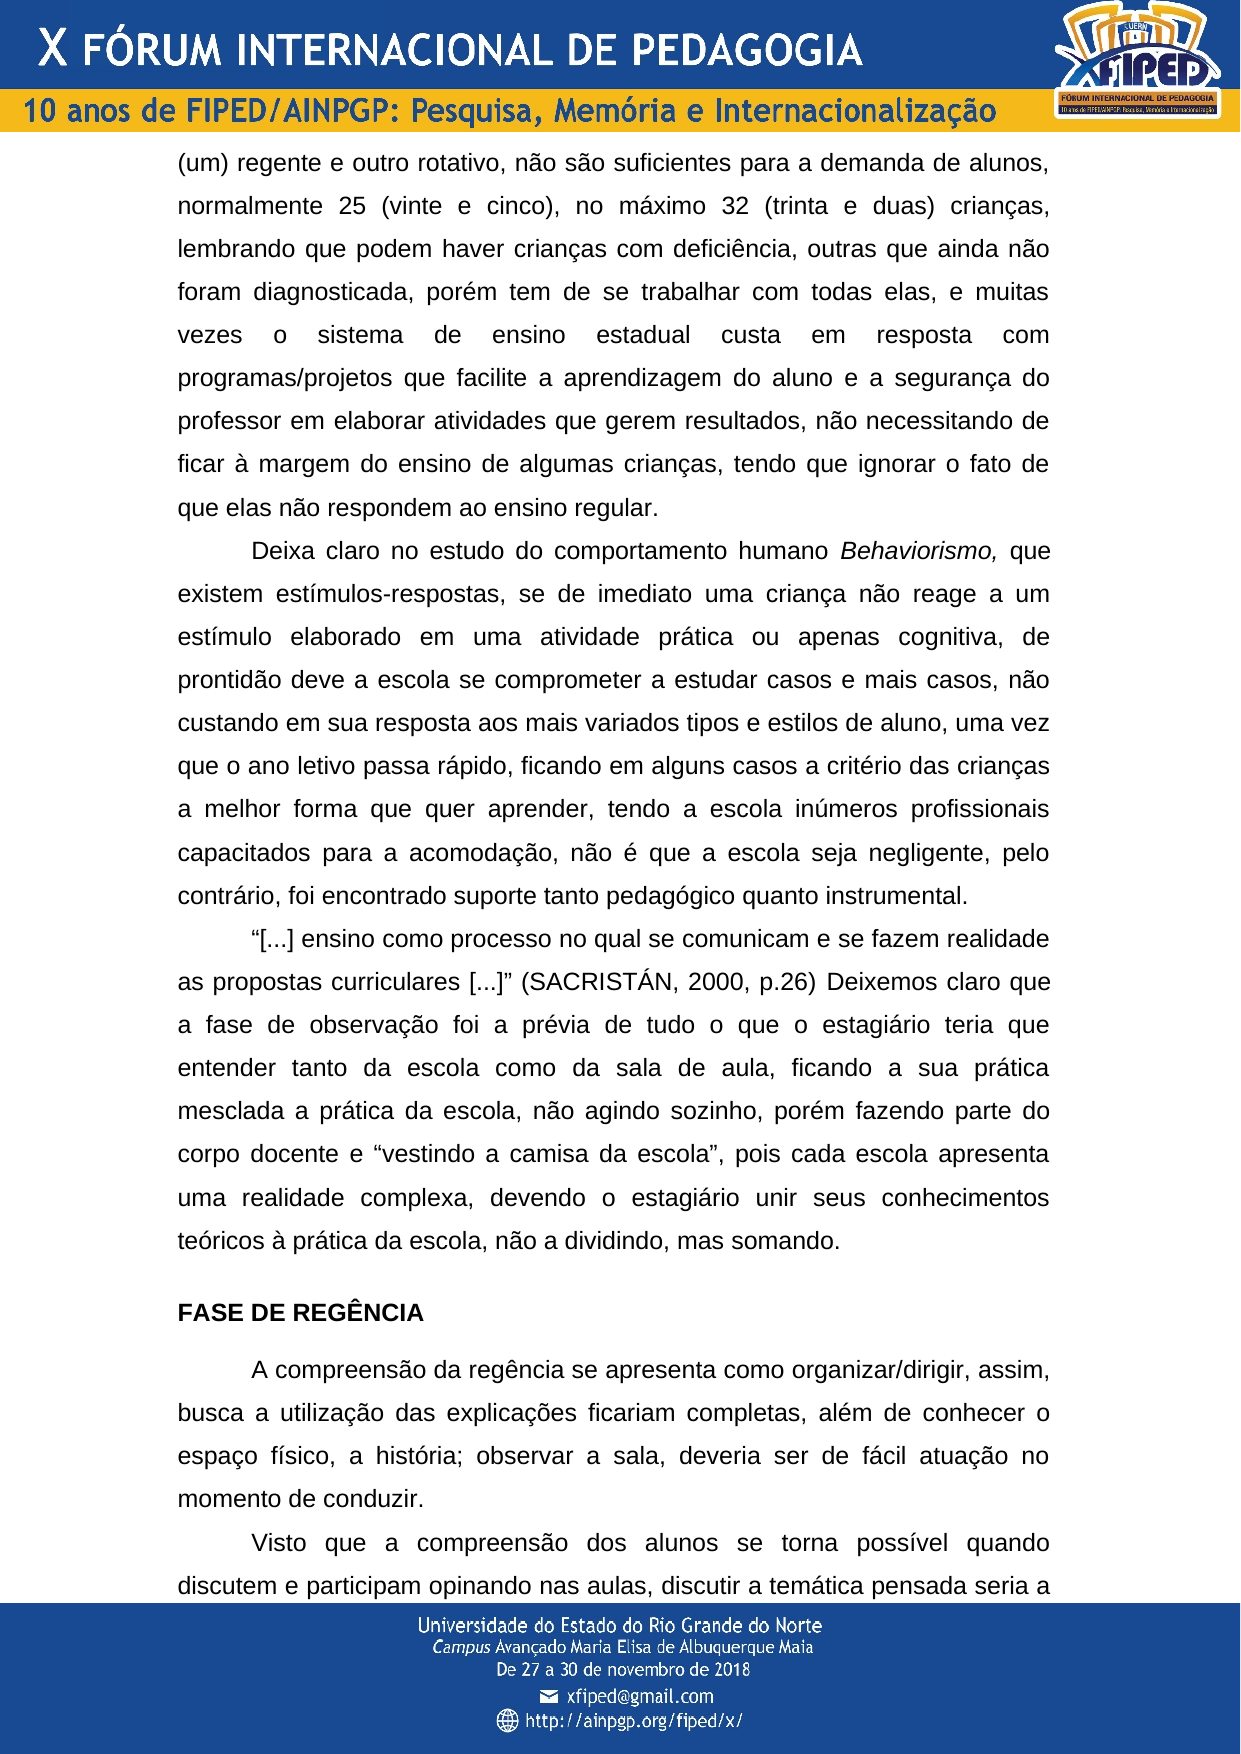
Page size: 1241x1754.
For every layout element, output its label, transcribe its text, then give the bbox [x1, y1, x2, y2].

text Deixa claro no estudo do comportamento humano Behaviorismo, que existem estímulos-respostas, se de imediato uma criança não reage a um estímulo elaborado em uma atividade prática ou apenas cognitiva, de prontidão deve a escola se comprometer a estudar casos e mais casos, não custando em sua resposta aos mais variados tipos e estilos de aluno, uma vez que o ano letivo passa rápido, ficando em alguns casos a critério das crianças a melhor forma que quer aprender, tendo a escola inúmeros profissionais capacitados para a acomodação, não é que a escola seja negligente, pelo contrário, foi encontrado suporte tanto pedagógico quanto instrumental. [177, 536, 1051, 909]
text “[...] ensino como processo no qual se comunicam e se fazem realidade as propostas curriculares [...]” (SACRISTÁN, 2000, p.26) Deixemos claro que a fase de observação foi a prévia de tudo o que o estagiário teria que entender tanto da escola como da sala de aula, ficando a sua prática mesclada a prática da escola, não agindo sozinho, porém fazendo parte do corpo docente e “vestindo a camisa da escola”, pois cada escola apresenta uma realidade complexa, devendo o estagiário unir seus conhecimentos teóricos à prática da escola, não a dividindo, mas somando. [177, 924, 1051, 1254]
picture [0, 0, 1241, 132]
text FASE DE REGÊNCIA [177, 1298, 1051, 1326]
text A compreensão da regência se apresenta como organizar/dirigir, assim, busca a utilização das explicações ficariam completas, além de conhecer o espaço físico, a história; observar a sala, deveria ser de fácil atuação no momento de conduzir. [177, 1355, 1051, 1513]
picture [0, 1603, 1241, 1754]
